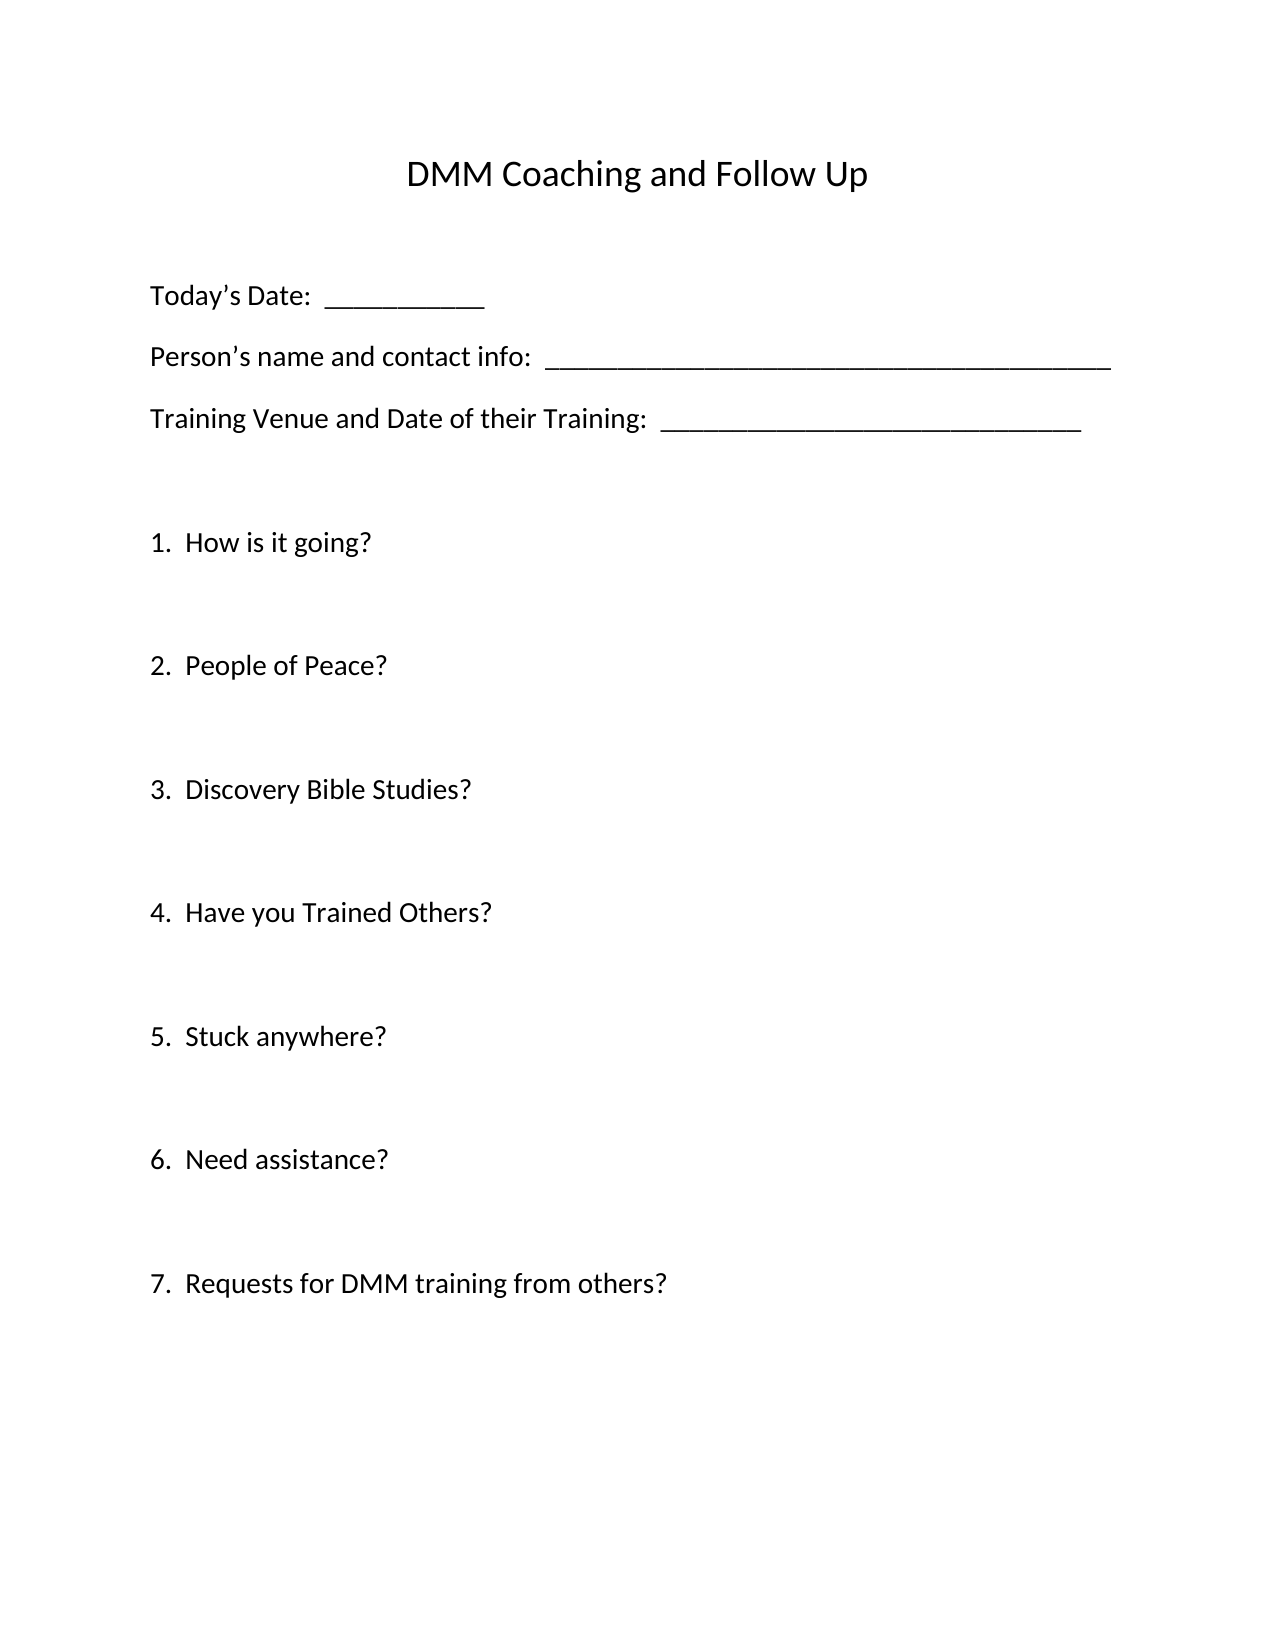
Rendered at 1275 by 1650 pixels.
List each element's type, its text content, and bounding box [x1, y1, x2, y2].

text Person’s name and contact info: _______________________________________ [150, 338, 1125, 374]
text 7. Requests for DMM training from others? [150, 1265, 1125, 1301]
text Training Venue and Date of their Training: _____________________________ [150, 400, 1125, 436]
text 3. Discovery Bible Studies? [150, 771, 1125, 806]
text 4. Have you Trained Others? [150, 894, 1125, 930]
text 5. Stuck anywhere? [150, 1018, 1125, 1053]
text 6. Need assistance? [150, 1141, 1125, 1177]
text Today’s Date: ___________ [150, 277, 1125, 312]
text 2. People of Peace? [150, 647, 1125, 683]
text DMM Coaching and Follow Up [150, 150, 1125, 196]
text 1. How is it going? [150, 524, 1125, 559]
